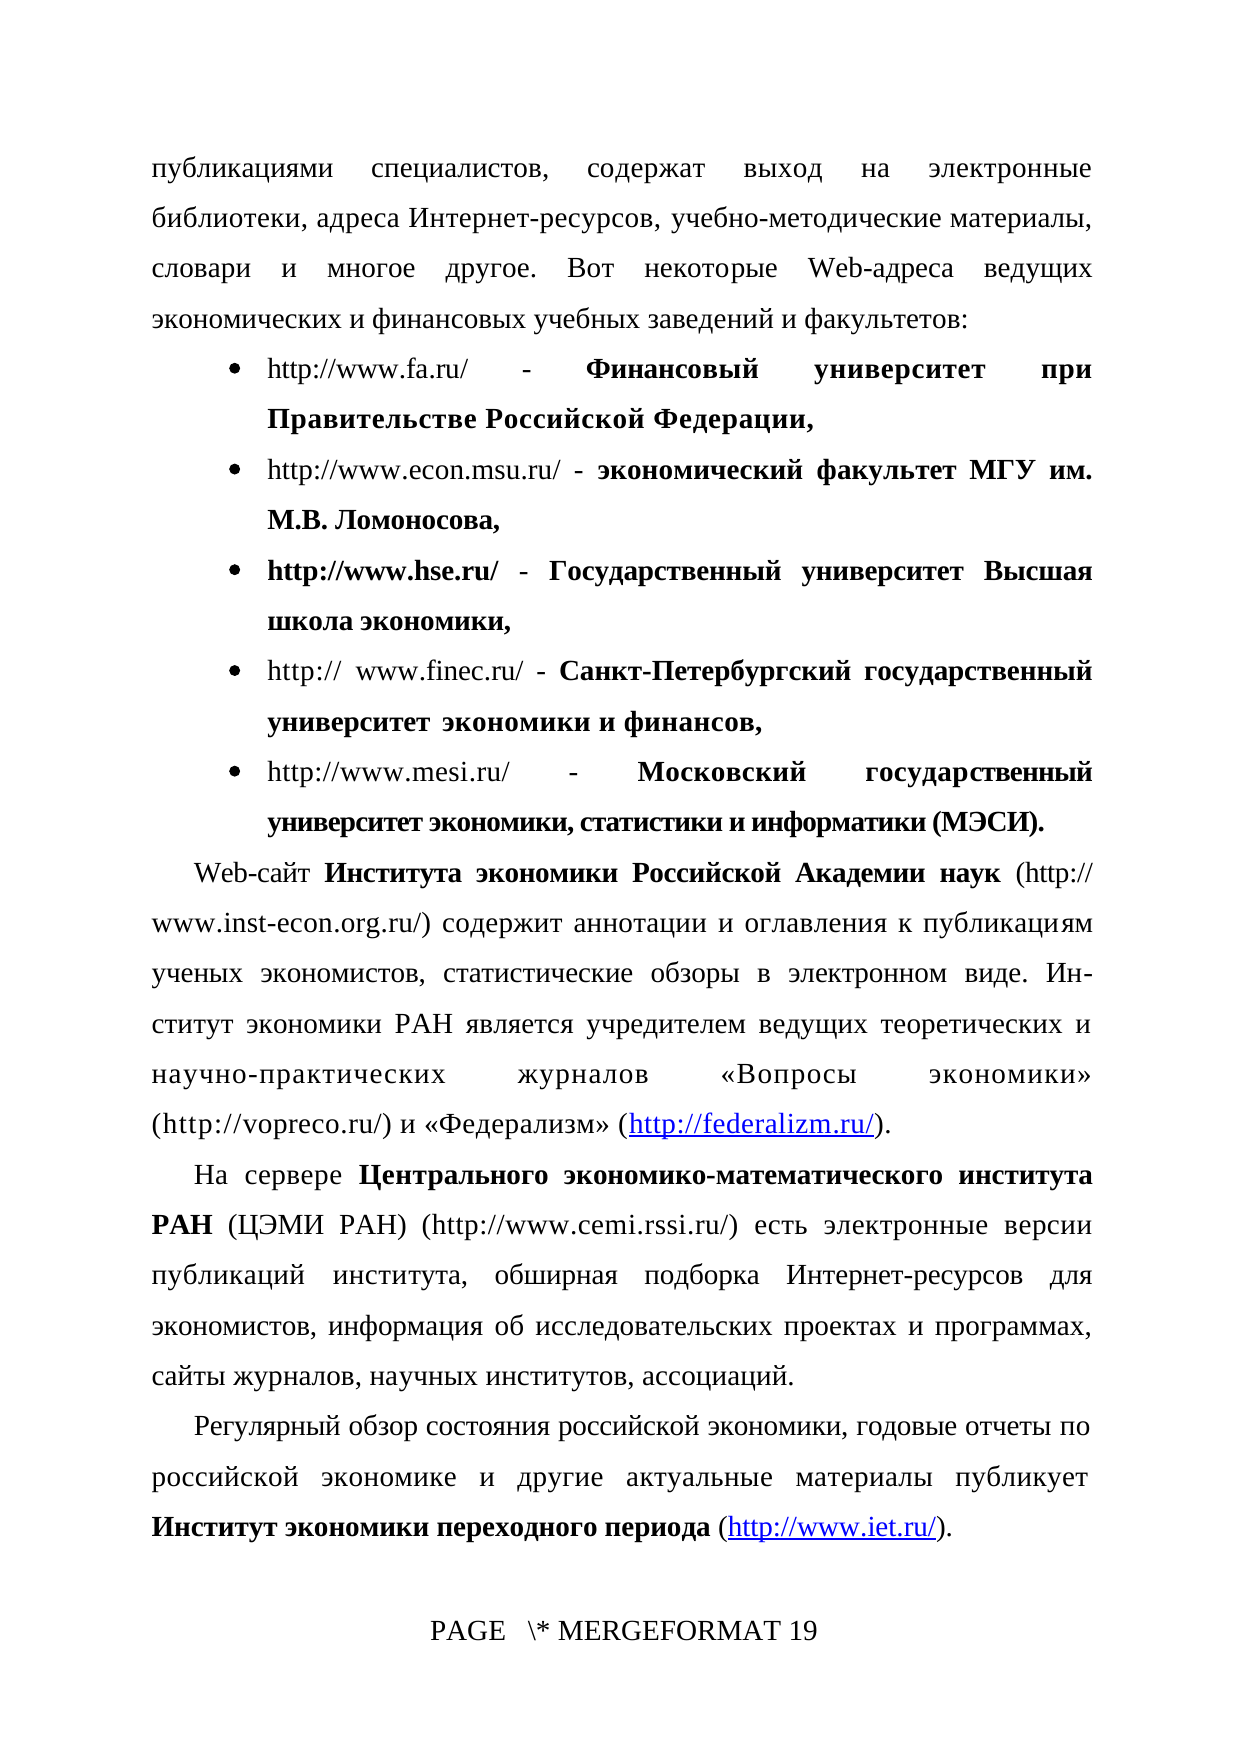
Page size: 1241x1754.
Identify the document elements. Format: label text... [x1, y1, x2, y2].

text Web-сайт Института экономики Российской Академии наук (http:// www.inst-econ.org.ru/) содержит аннотации и оглавления к публикациям ученых экономистов, статистические обзоры в электронном виде. Институт экономики РАН является учредителем ведущих теоретических и научно-практических журналов «Вопросы экономики» (http://vopreco.ru/) и «Федерализм» (http://federalizm.ru/). [151, 855, 1093, 1140]
list http://www.econ.msu.ru/ - экономический факультет МГУ им. М.В. Ломоносова, [229, 452, 1093, 536]
text Регулярный обзор состояния российской экономики, годовые отчеты по российской экономике и другие актуальные материалы публикует Институт экономики переходного периода (http://www.iet.ru/). [151, 1408, 1090, 1542]
list http:// www.finec.ru/ - Санкт-Петербургский государственный университет экономики и финансов, [229, 653, 1093, 737]
list http://www.fa.ru/ - Финансовый университет при Правительстве Российской Федерации, [229, 351, 1093, 435]
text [151, 150, 1093, 334]
list http://www.hse.ru/ - Государственный университет Высшая школа экономики, [229, 553, 1093, 637]
list http://www.mesi.ru/ - Московский государственный университет экономики, статистики и информатики (МЭСИ). [229, 754, 1093, 838]
text На сервере Центрального экономико-математического института РАН (ЦЭМИ РАН) (http://www.cemi.rssi.ru/) есть электронные версии публикаций института, обширная подборка Интернет-ресурсов для экономистов, информация об исследовательских проектах и программах, сайты журналов, научных институтов, ассоциаций. [151, 1157, 1093, 1392]
